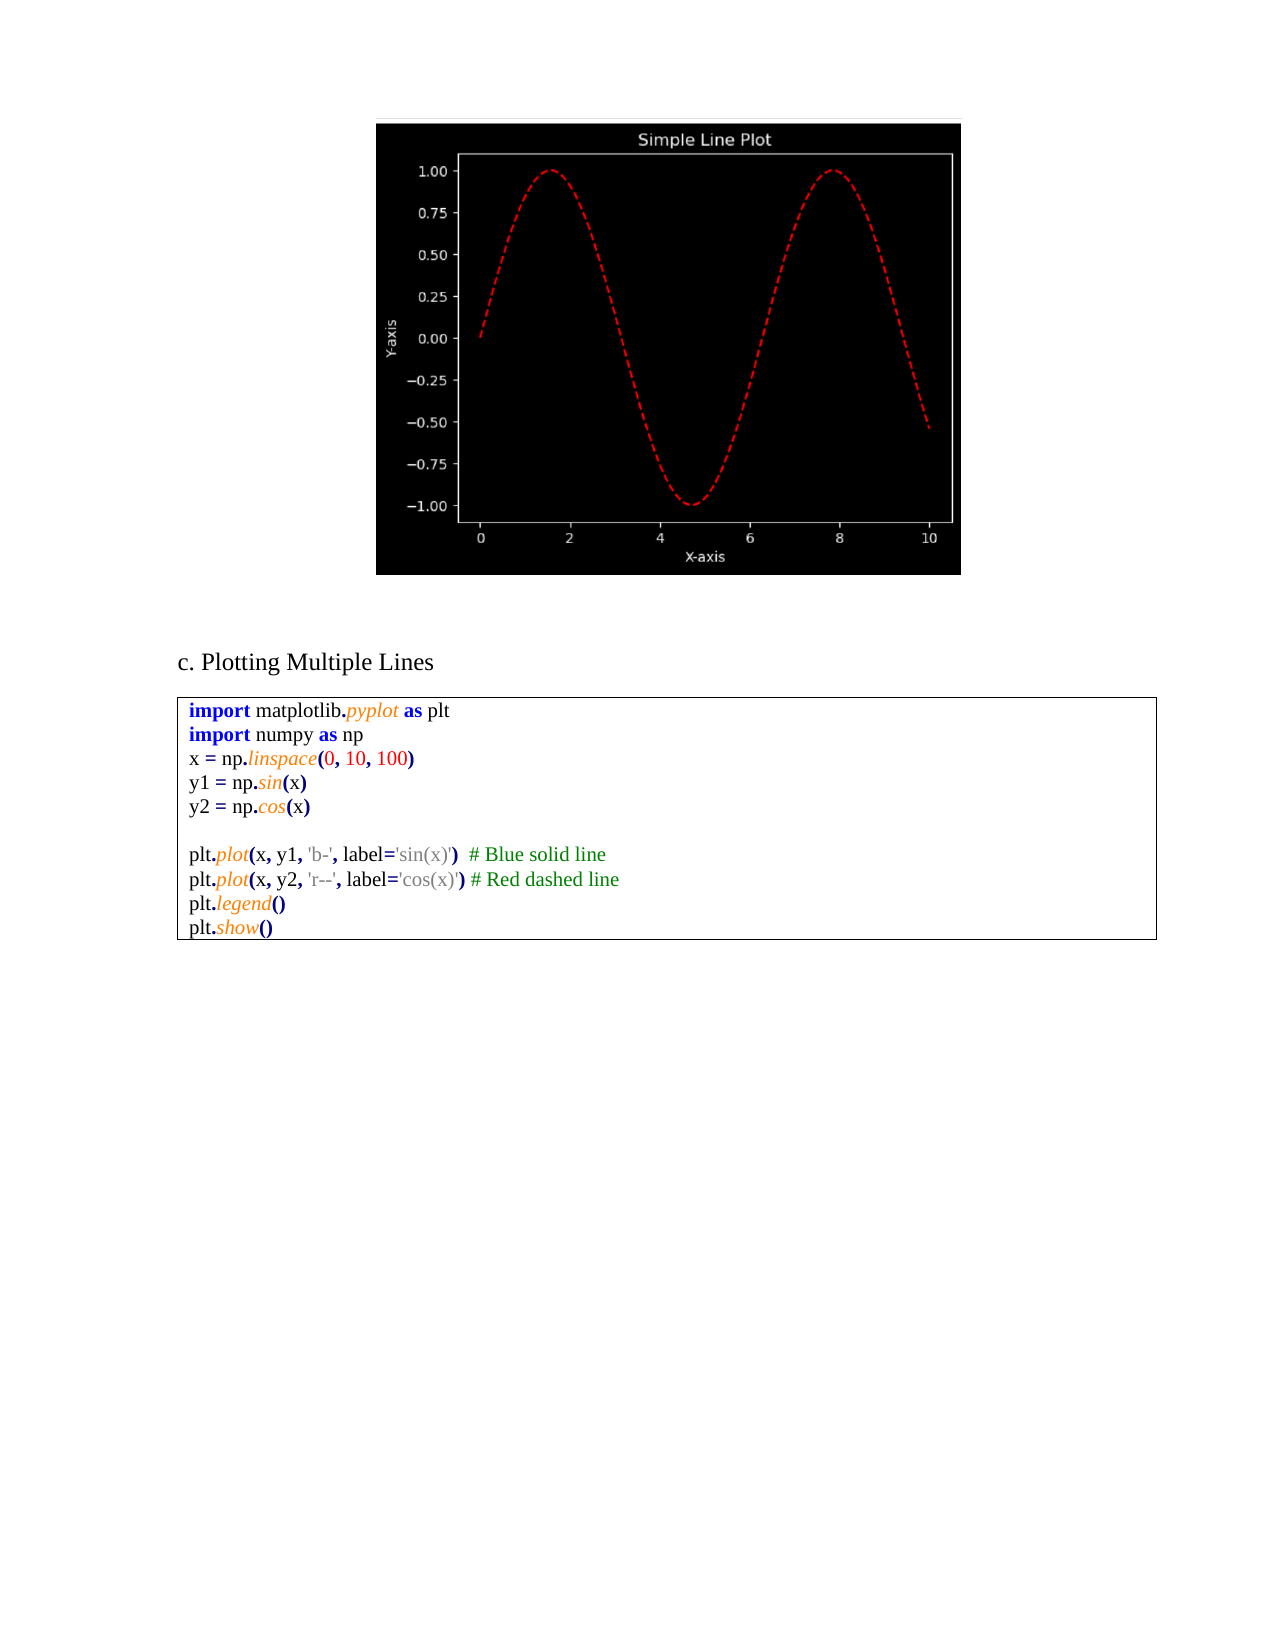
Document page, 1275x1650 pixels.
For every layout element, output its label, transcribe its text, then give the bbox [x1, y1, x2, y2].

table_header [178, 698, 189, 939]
picture [372, 118, 962, 576]
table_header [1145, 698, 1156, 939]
text c. Plotting Multiple Lines [177, 647, 1157, 676]
